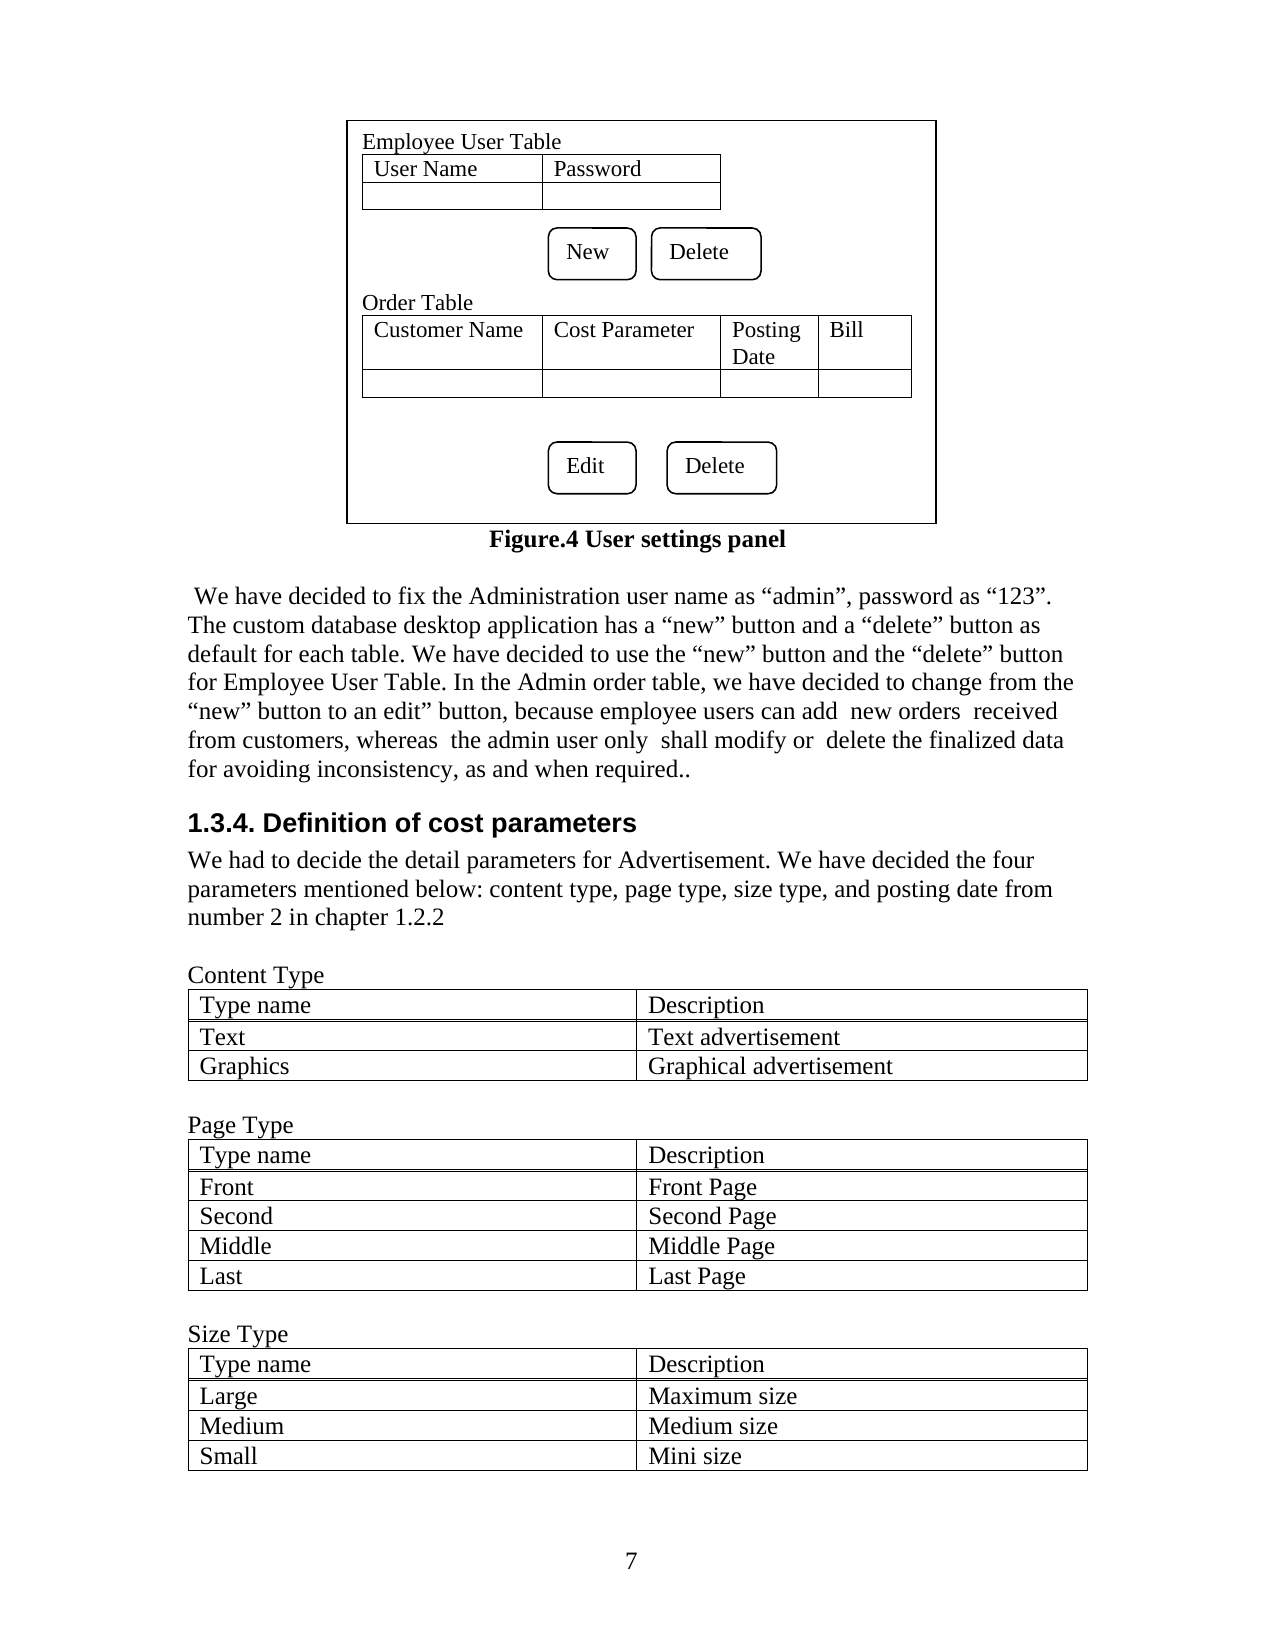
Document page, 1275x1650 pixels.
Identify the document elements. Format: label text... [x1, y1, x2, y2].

table_cell Second [189, 1201, 636, 1230]
table_cell Medium size [637, 1411, 1087, 1440]
table_cell Graphical advertisement [637, 1051, 1087, 1080]
table_header Type name [189, 1349, 636, 1378]
text We had to decide the detail parameters for Advertisement. We have decided the four parameters mentioned below: content type, page type, size type, and posting date from number 2 in chapter 1.2.2 [187, 845, 1087, 931]
table_cell Maximum size [637, 1381, 1087, 1410]
table_cell Text advertisement [637, 1022, 1087, 1050]
text We have decided to fix the Administration user name as “admin”, password as “123”. The custom database desktop application has a “new” button and a “delete” button as default for each table. We have decided to use the “new” button and the “delete” button for Employee User Table. In the Admin order table, we have decided to change from the “new” button to an edit” button, because employee users can add new orders received from customers, whereas the admin user only shall modify or delete the finalized data for avoiding inconsistency, as and when required.. [187, 581, 1087, 782]
table_cell Mini size [637, 1441, 1087, 1469]
table_header Description [637, 1349, 1087, 1378]
table_cell Last [189, 1261, 636, 1290]
table_cell Front [189, 1172, 636, 1200]
table_cell Text [189, 1022, 636, 1050]
text Size Type [187, 1319, 1087, 1348]
table_header Description [637, 1140, 1087, 1168]
table_cell Graphics [189, 1051, 636, 1080]
text Content Type [187, 960, 1087, 989]
text Figure.4 User settings panel [187, 524, 1087, 552]
table_header Type name [189, 990, 636, 1018]
table_cell Large [189, 1381, 636, 1410]
table_cell Last Page [637, 1261, 1087, 1290]
table_cell Medium [189, 1411, 636, 1440]
table_header Type name [189, 1140, 636, 1168]
table_cell Small [189, 1441, 636, 1469]
table_cell Middle Page [637, 1231, 1087, 1260]
table_header Description [637, 990, 1087, 1018]
text Page Type [187, 1110, 1087, 1139]
table_cell Second Page [637, 1201, 1087, 1230]
table_cell Front Page [637, 1172, 1087, 1200]
table_cell Middle [189, 1231, 636, 1260]
subtitle Definition of cost parameters [187, 807, 1087, 839]
